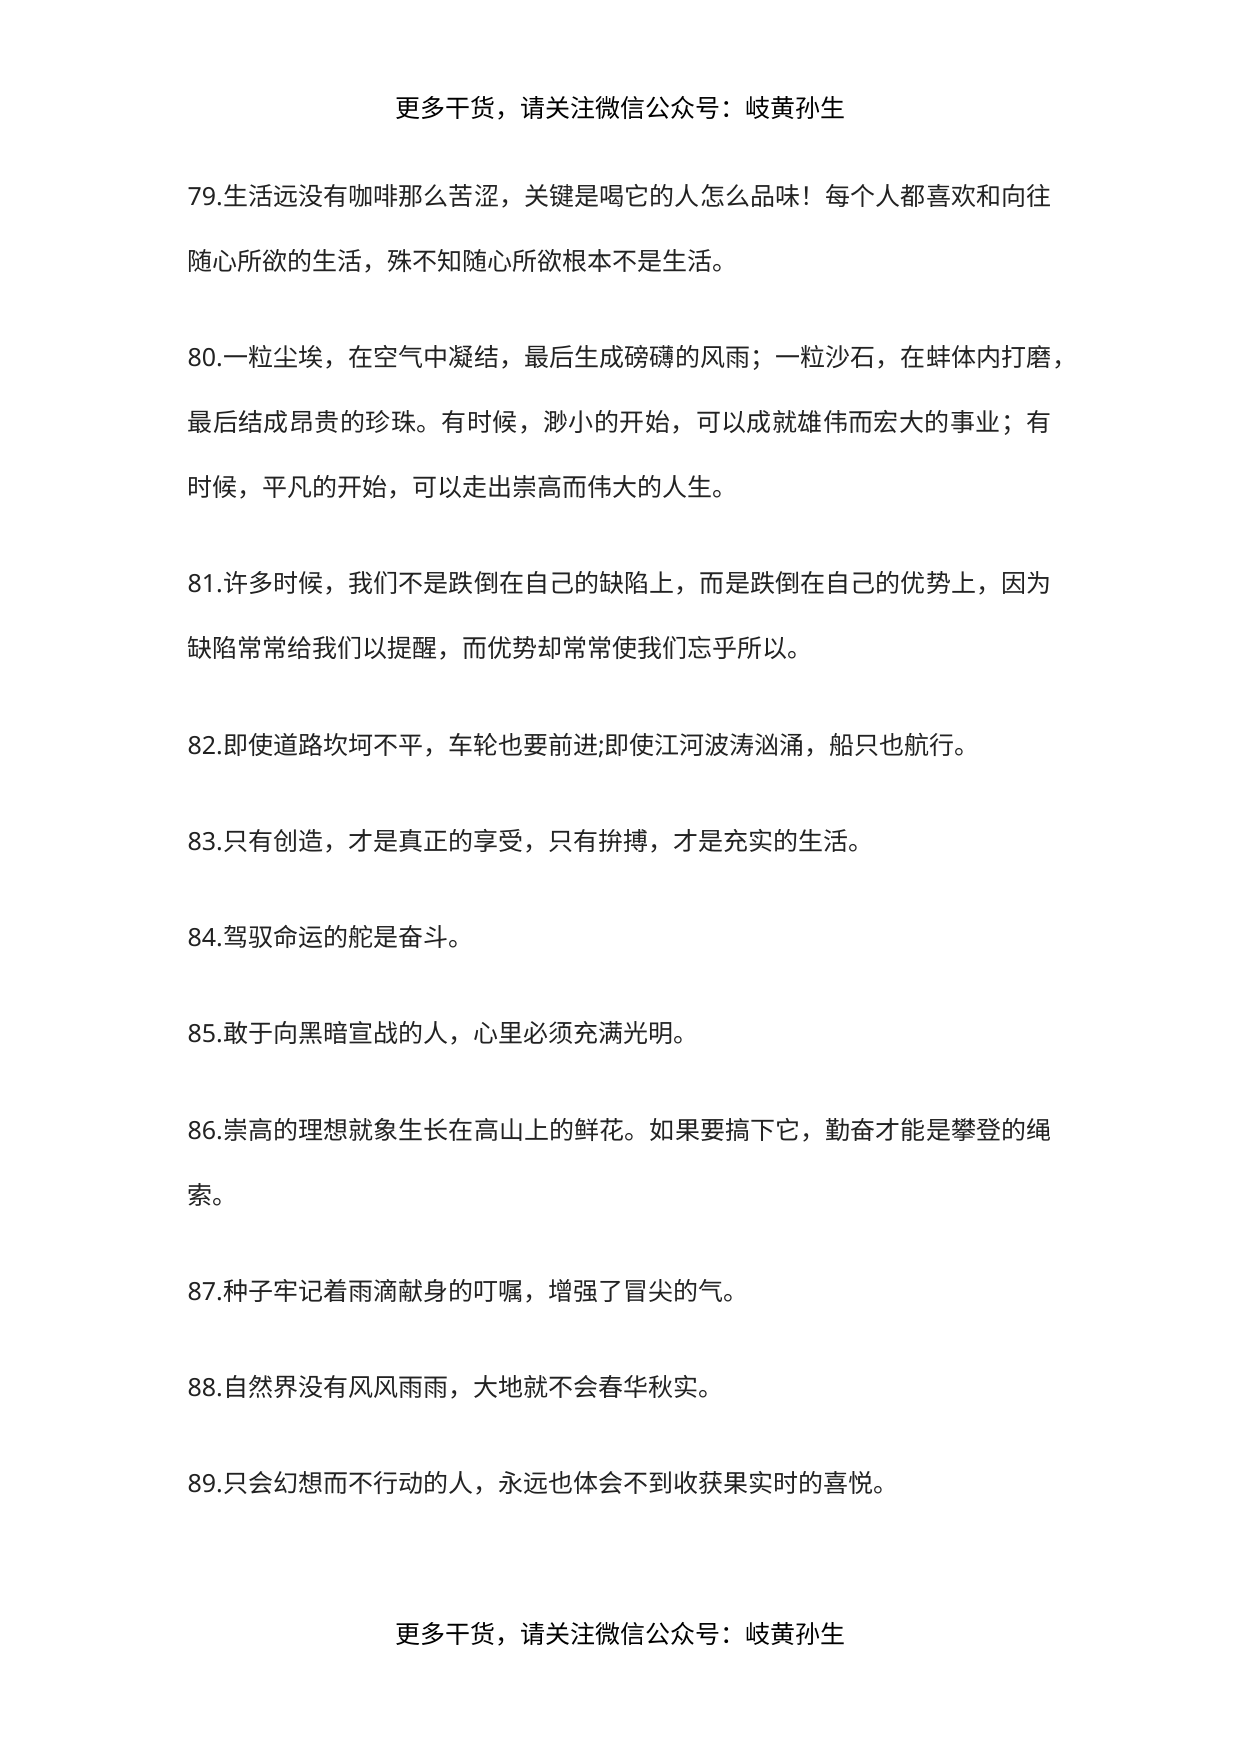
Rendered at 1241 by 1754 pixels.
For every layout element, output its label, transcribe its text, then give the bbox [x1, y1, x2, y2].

text 81.许多时候，我们不是跌倒在自己的缺陷上，而是跌倒在自己的优势上，因为缺陷常常给我们以提醒，而优势却常常使我们忘乎所以。 [187, 549, 1053, 679]
text 87.种子牢记着雨滴献身的叮嘱，增强了冒尖的气。 [187, 1257, 1053, 1322]
text 85.敢于向黑暗宣战的人，心里必须充满光明。 [187, 999, 1053, 1064]
text 88.自然界没有风风雨雨，大地就不会春华秋实。 [187, 1353, 1053, 1418]
text 86.崇高的理想就象生长在高山上的鲜花。如果要搞下它，勤奋才能是攀登的绳索。 [187, 1096, 1053, 1226]
text 83.只有创造，才是真正的享受，只有拚搏，才是充实的生活。 [187, 807, 1053, 872]
text 89.只会幻想而不行动的人，永远也体会不到收获果实时的喜悦。 [187, 1449, 1053, 1514]
text 84.驾驭命运的舵是奋斗。 [187, 903, 1053, 968]
text 79.生活远没有咖啡那么苦涩，关键是喝它的人怎么品味！每个人都喜欢和向往随心所欲的生活，殊不知随心所欲根本不是生活。 [187, 162, 1053, 292]
text 82.即使道路坎坷不平，车轮也要前进;即使江河波涛汹涌，船只也航行。 [187, 711, 1053, 776]
text 80.一粒尘埃，在空气中凝结，最后生成磅礴的风雨；一粒沙石，在蚌体内打磨，最后结成昂贵的珍珠。有时候，渺小的开始，可以成就雄伟而宏大的事业；有时候，平凡的开始，可以走出崇高而伟大的人生。 [187, 323, 1053, 518]
